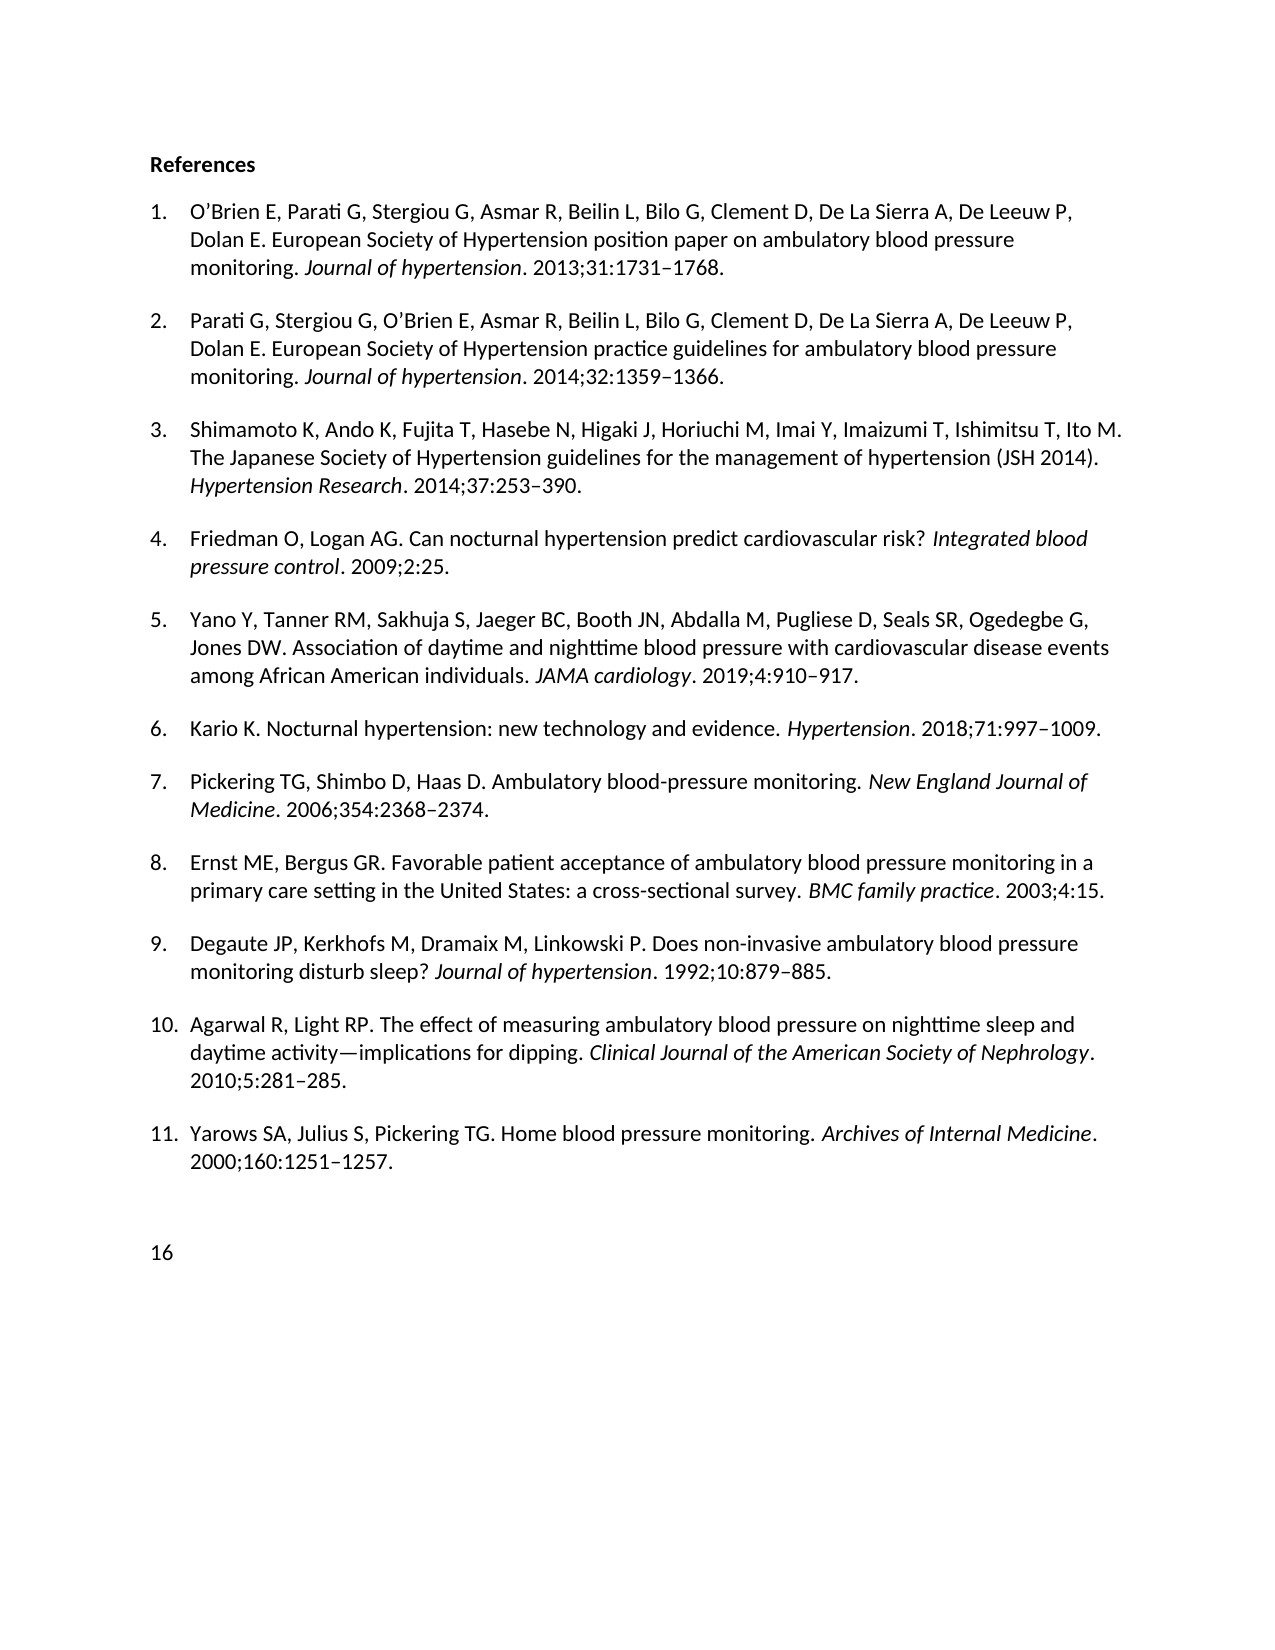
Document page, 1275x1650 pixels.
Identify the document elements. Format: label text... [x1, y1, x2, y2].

text 11. Yarows SA, Julius S, Pickering TG. Home blood pressure monitoring. Archives of Internal Medicine. 2000;160:1251–1257. [150, 1119, 1125, 1175]
text References [150, 150, 1125, 178]
text 3. Shimamoto K, Ando K, Fujita T, Hasebe N, Higaki J, Horiuchi M, Imai Y, Imaizumi T, Ishimitsu T, Ito M. The Japanese Society of Hypertension guidelines for the management of hypertension (JSH 2014). Hypertension Research. 2014;37:253–390. [150, 415, 1125, 499]
text 10. Agarwal R, Light RP. The effect of measuring ambulatory blood pressure on nighttime sleep and daytime activity—implications for dipping. Clinical Journal of the American Society of Nephrology. 2010;5:281–285. [150, 1010, 1125, 1094]
text 8. Ernst ME, Bergus GR. Favorable patient acceptance of ambulatory blood pressure monitoring in a primary care setting in the United States: a cross-sectional survey. BMC family practice. 2003;4:15. [150, 848, 1125, 904]
text 5. Yano Y, Tanner RM, Sakhuja S, Jaeger BC, Booth JN, Abdalla M, Pugliese D, Seals SR, Ogedegbe G, Jones DW. Association of daytime and nighttime blood pressure with cardiovascular disease events among African American individuals. JAMA cardiology. 2019;4:910–917. [150, 605, 1125, 689]
text 1. O’Brien E, Parati G, Stergiou G, Asmar R, Beilin L, Bilo G, Clement D, De La Sierra A, De Leeuw P, Dolan E. European Society of Hypertension position paper on ambulatory blood pressure monitoring. Journal of hypertension. 2013;31:1731–1768. [150, 197, 1125, 281]
text 6. Kario K. Nocturnal hypertension: new technology and evidence. Hypertension. 2018;71:997–1009. [150, 714, 1125, 742]
text 4. Friedman O, Logan AG. Can nocturnal hypertension predict cardiovascular risk? Integrated blood pressure control. 2009;2:25. [150, 524, 1125, 580]
text 9. Degaute JP, Kerkhofs M, Dramaix M, Linkowski P. Does non-invasive ambulatory blood pressure monitoring disturb sleep? Journal of hypertension. 1992;10:879–885. [150, 929, 1125, 985]
text 7. Pickering TG, Shimbo D, Haas D. Ambulatory blood-pressure monitoring. New England Journal of Medicine. 2006;354:2368–2374. [150, 767, 1125, 823]
text 2. Parati G, Stergiou G, O’Brien E, Asmar R, Beilin L, Bilo G, Clement D, De La Sierra A, De Leeuw P, Dolan E. European Society of Hypertension practice guidelines for ambulatory blood pressure monitoring. Journal of hypertension. 2014;32:1359–1366. [150, 306, 1125, 390]
